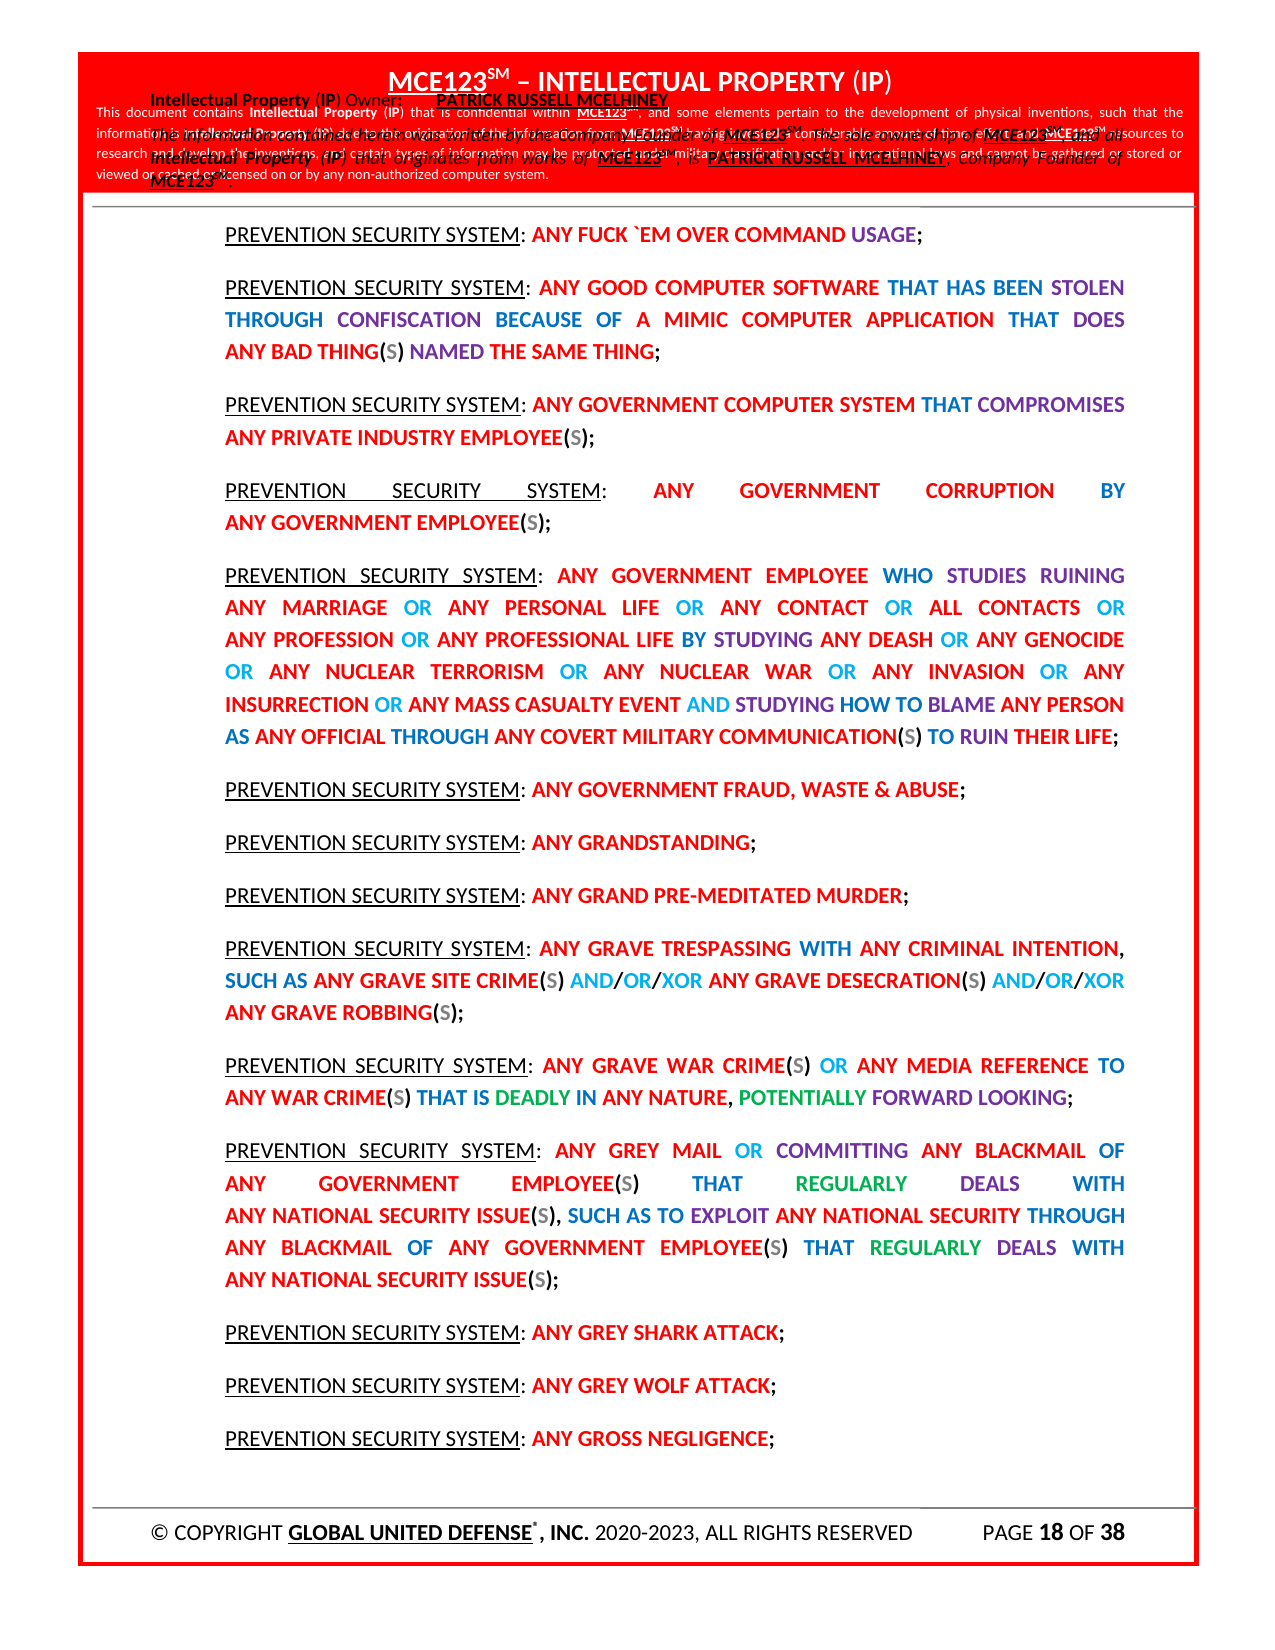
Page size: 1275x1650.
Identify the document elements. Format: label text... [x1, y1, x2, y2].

text PREVENTION SECURITY SYSTEM: ANY GRAVE WAR CRIME(S) OR ANY MEDIA REFERENCE TO ANY WAR CRIME(S) THAT IS DEADLY IN ANY NATURE, POTENTIALLY FORWARD LOOKING; [225, 1051, 1125, 1112]
text PREVENTION SECURITY SYSTEM: ANY GOVERNMENT FRAUD, WASTE & ABUSE; [225, 775, 1125, 803]
text PREVENTION SECURITY SYSTEM: ANY GOVERNMENT EMPLOYEE WHO STUDIES RUINING ANY MARRIAGE OR ANY PERSONAL LIFE OR ANY CONTACT OR ALL CONTACTS OR ANY PROFESSION OR ANY PROFESSIONAL LIFE BY STUDYING ANY DEASH OR ANY GENOCIDE OR ANY NUCLEAR TERRORISM OR ANY NUCLEAR WAR OR ANY INVASION OR ANY INSURRECTION OR ANY MASS CASUALTY EVENT AND STUDYING HOW TO BLAME ANY PERSON AS ANY OFFICIAL THROUGH ANY COVERT MILITARY COMMUNICATION(S) TO RUIN THEIR LIFE; [225, 561, 1125, 750]
text PREVENTION SECURITY SYSTEM: ANY GRAVE TRESPASSING WITH ANY CRIMINAL INTENTION, SUCH AS ANY GRAVE SITE CRIME(S) AND/OR/XOR ANY GRAVE DESECRATION(S) AND/OR/XOR ANY GRAVE ROBBING(S); [225, 934, 1125, 1026]
text PREVENTION SECURITY SYSTEM: ANY GRAND PRE-MEDITATED MURDER; [225, 881, 1125, 909]
text PREVENTION SECURITY SYSTEM: ANY GREY MAIL OR COMMITTING ANY BLACKMAIL OF ANY GOVERNMENT EMPLOYEE(S) THAT REGULARLY DEALS WITH ANY NATIONAL SECURITY ISSUE(S), SUCH AS TO EXPLOIT ANY NATIONAL SECURITY THROUGH ANY BLACKMAIL OF ANY GOVERNMENT EMPLOYEE(S) THAT REGULARLY DEALS WITH ANY NATIONAL SECURITY ISSUE(S); [225, 1137, 1125, 1293]
text PREVENTION SECURITY SYSTEM: ANY GRANDSTANDING; [225, 828, 1125, 856]
text PREVENTION SECURITY SYSTEM: ANY GREY SHARK ATTACK; [225, 1318, 1125, 1346]
text PREVENTION SECURITY SYSTEM: ANY GOVERNMENT CORRUPTION BY ANY GOVERNMENT EMPLOYEE(S); [225, 476, 1125, 536]
text PREVENTION SECURITY SYSTEM: ANY GOOD COMPUTER SOFTWARE THAT HAS BEEN STOLEN THROUGH CONFISCATION BECAUSE OF A MIMIC COMPUTER APPLICATION THAT DOES ANY BAD THING(S) NAMED THE SAME THING; [225, 273, 1125, 366]
text PREVENTION SECURITY SYSTEM: ANY FUCK `EM OVER COMMAND USAGE; [225, 220, 1125, 248]
text PREVENTION SECURITY SYSTEM: ANY GROSS NEGLIGENCE; [225, 1424, 1125, 1452]
text PREVENTION SECURITY SYSTEM: ANY GREY WOLF ATTACK; [225, 1371, 1125, 1399]
text PREVENTION SECURITY SYSTEM: ANY GOVERNMENT COMPUTER SYSTEM THAT COMPROMISES ANY PRIVATE INDUSTRY EMPLOYEE(S); [225, 391, 1125, 451]
